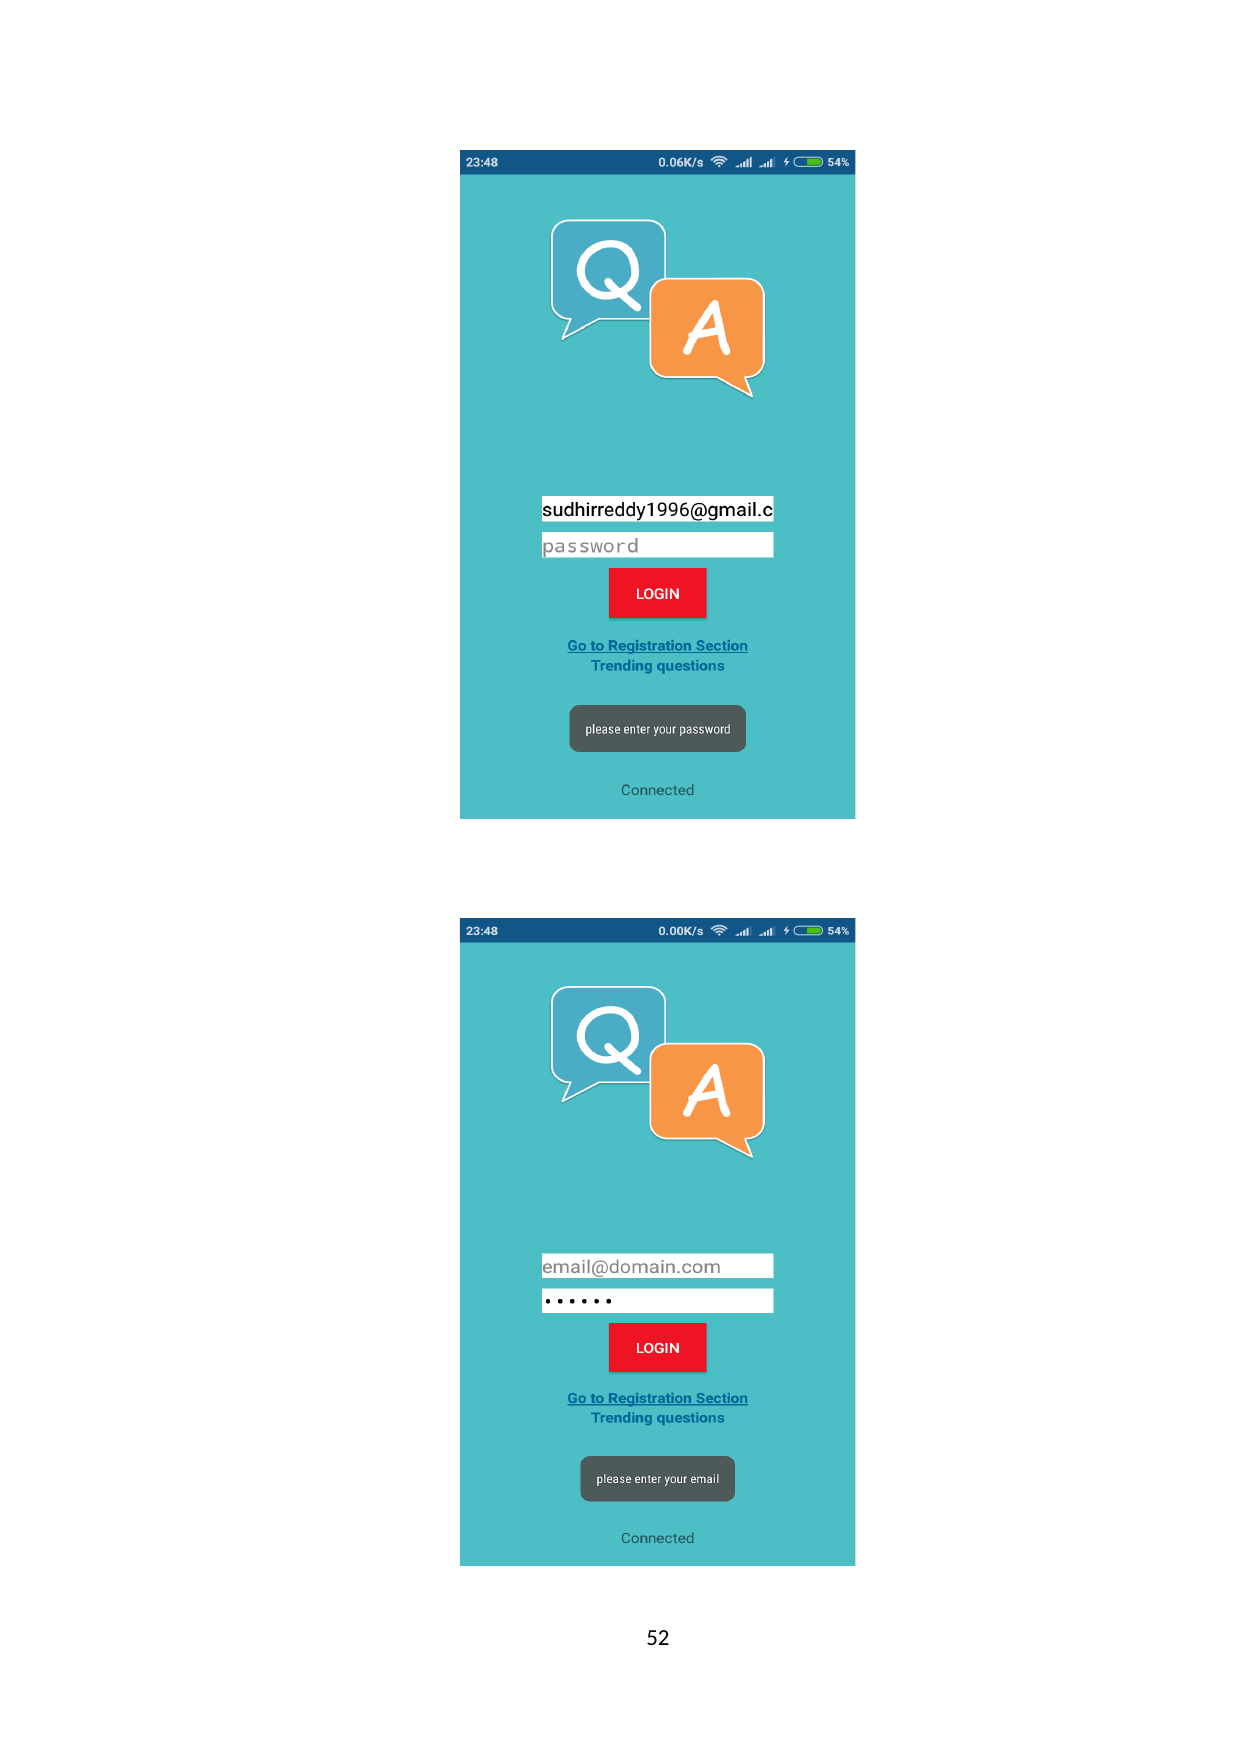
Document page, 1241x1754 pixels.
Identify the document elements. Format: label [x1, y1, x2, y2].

picture [460, 150, 856, 819]
picture [459, 918, 856, 1566]
